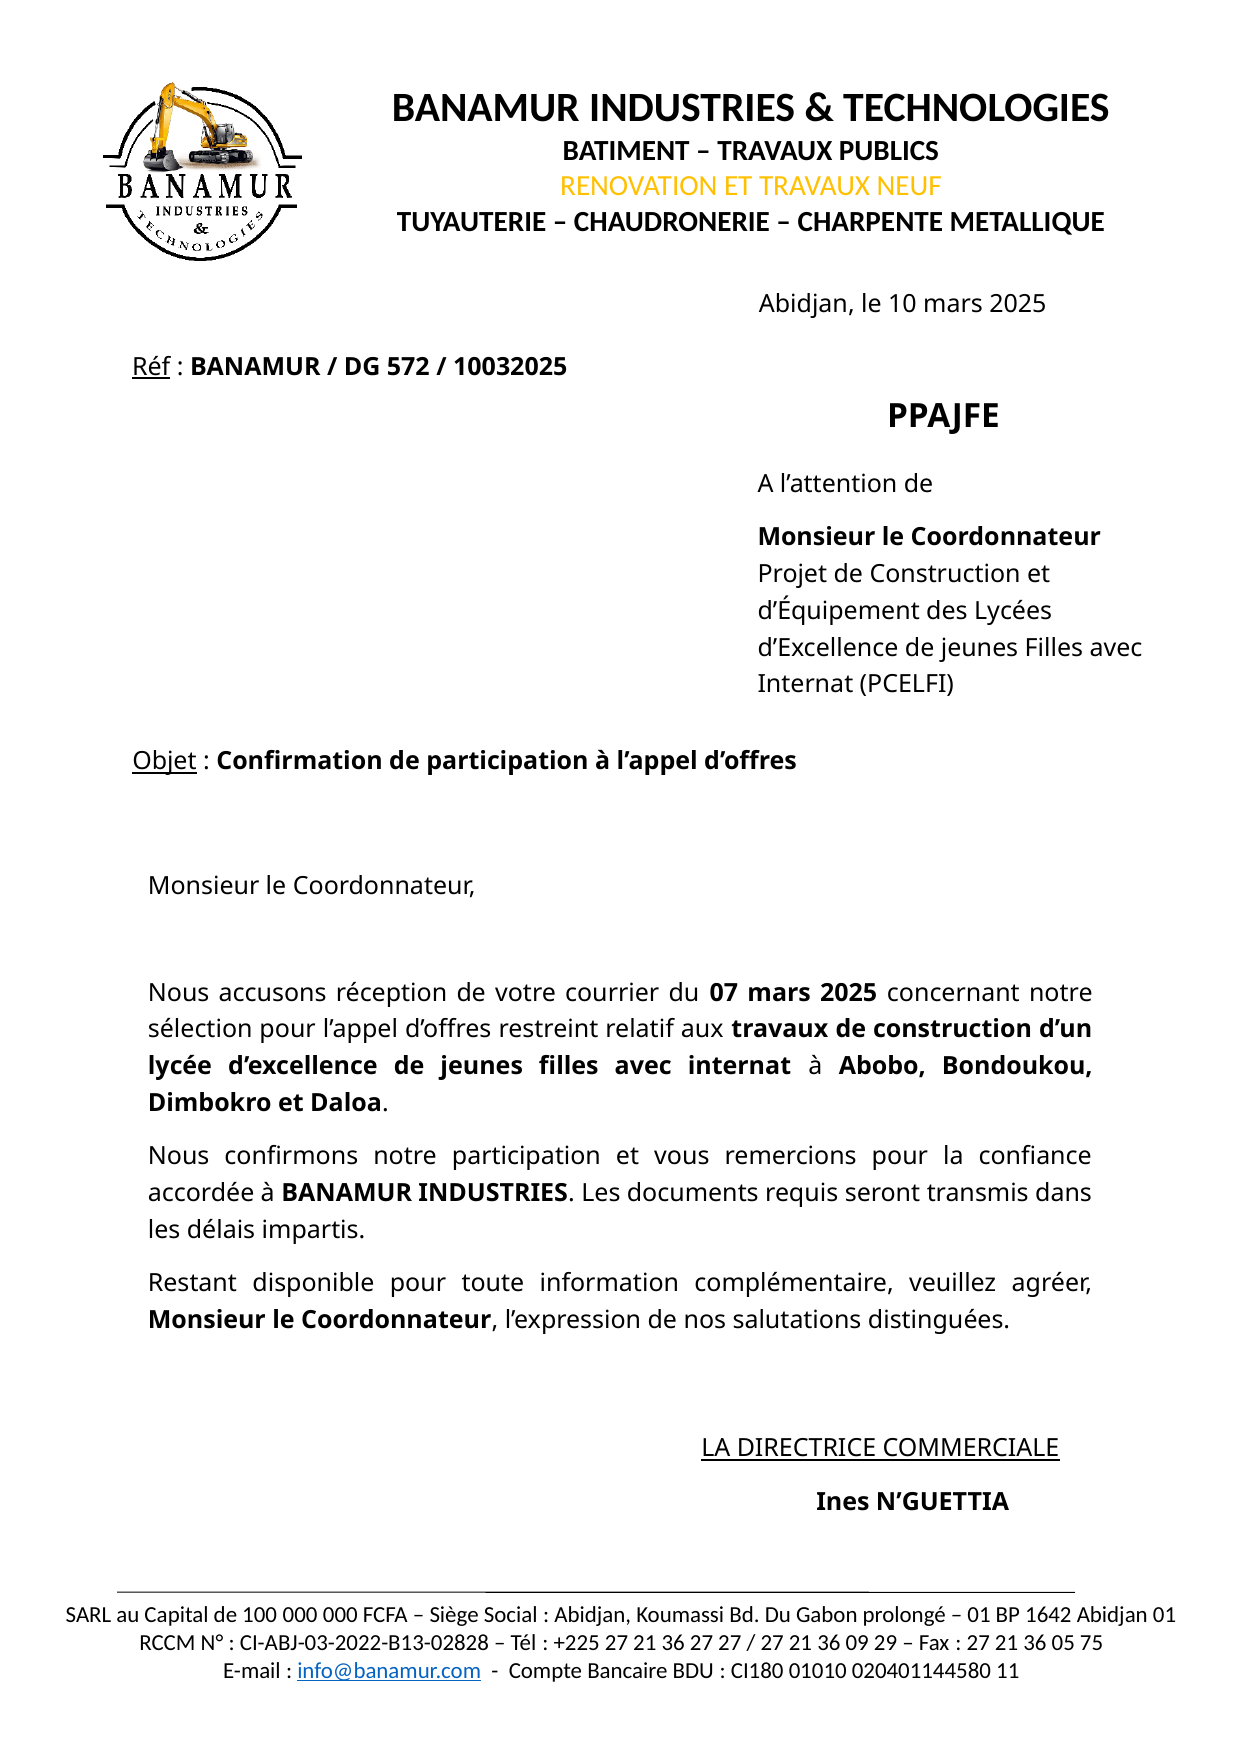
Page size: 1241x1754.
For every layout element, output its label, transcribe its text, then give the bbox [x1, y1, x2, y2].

picture [84, 56, 319, 291]
text Monsieur le Coordonnateur, [148, 867, 1093, 901]
text Restant disponible pour toute information complémentaire, veuillez agréer, Monsieur le Coordonnateur, l’expression de nos salutations distinguées. [148, 1265, 1093, 1336]
text Nous accusons réception de votre courrier du 07 mars 2025 concernant notre sélection pour l’appel d’offres restreint relatif aux travaux de construction d’un lycée d’excellence de jeunes filles avec internat à Abobo, Bondoukou, Dimbokro et Daloa. [148, 974, 1093, 1119]
text Nous confirmons notre participation et vous remercions pour la confiance accordée à BANAMUR INDUSTRIES. Les documents requis seront transmis dans les délais impartis. [148, 1138, 1093, 1246]
